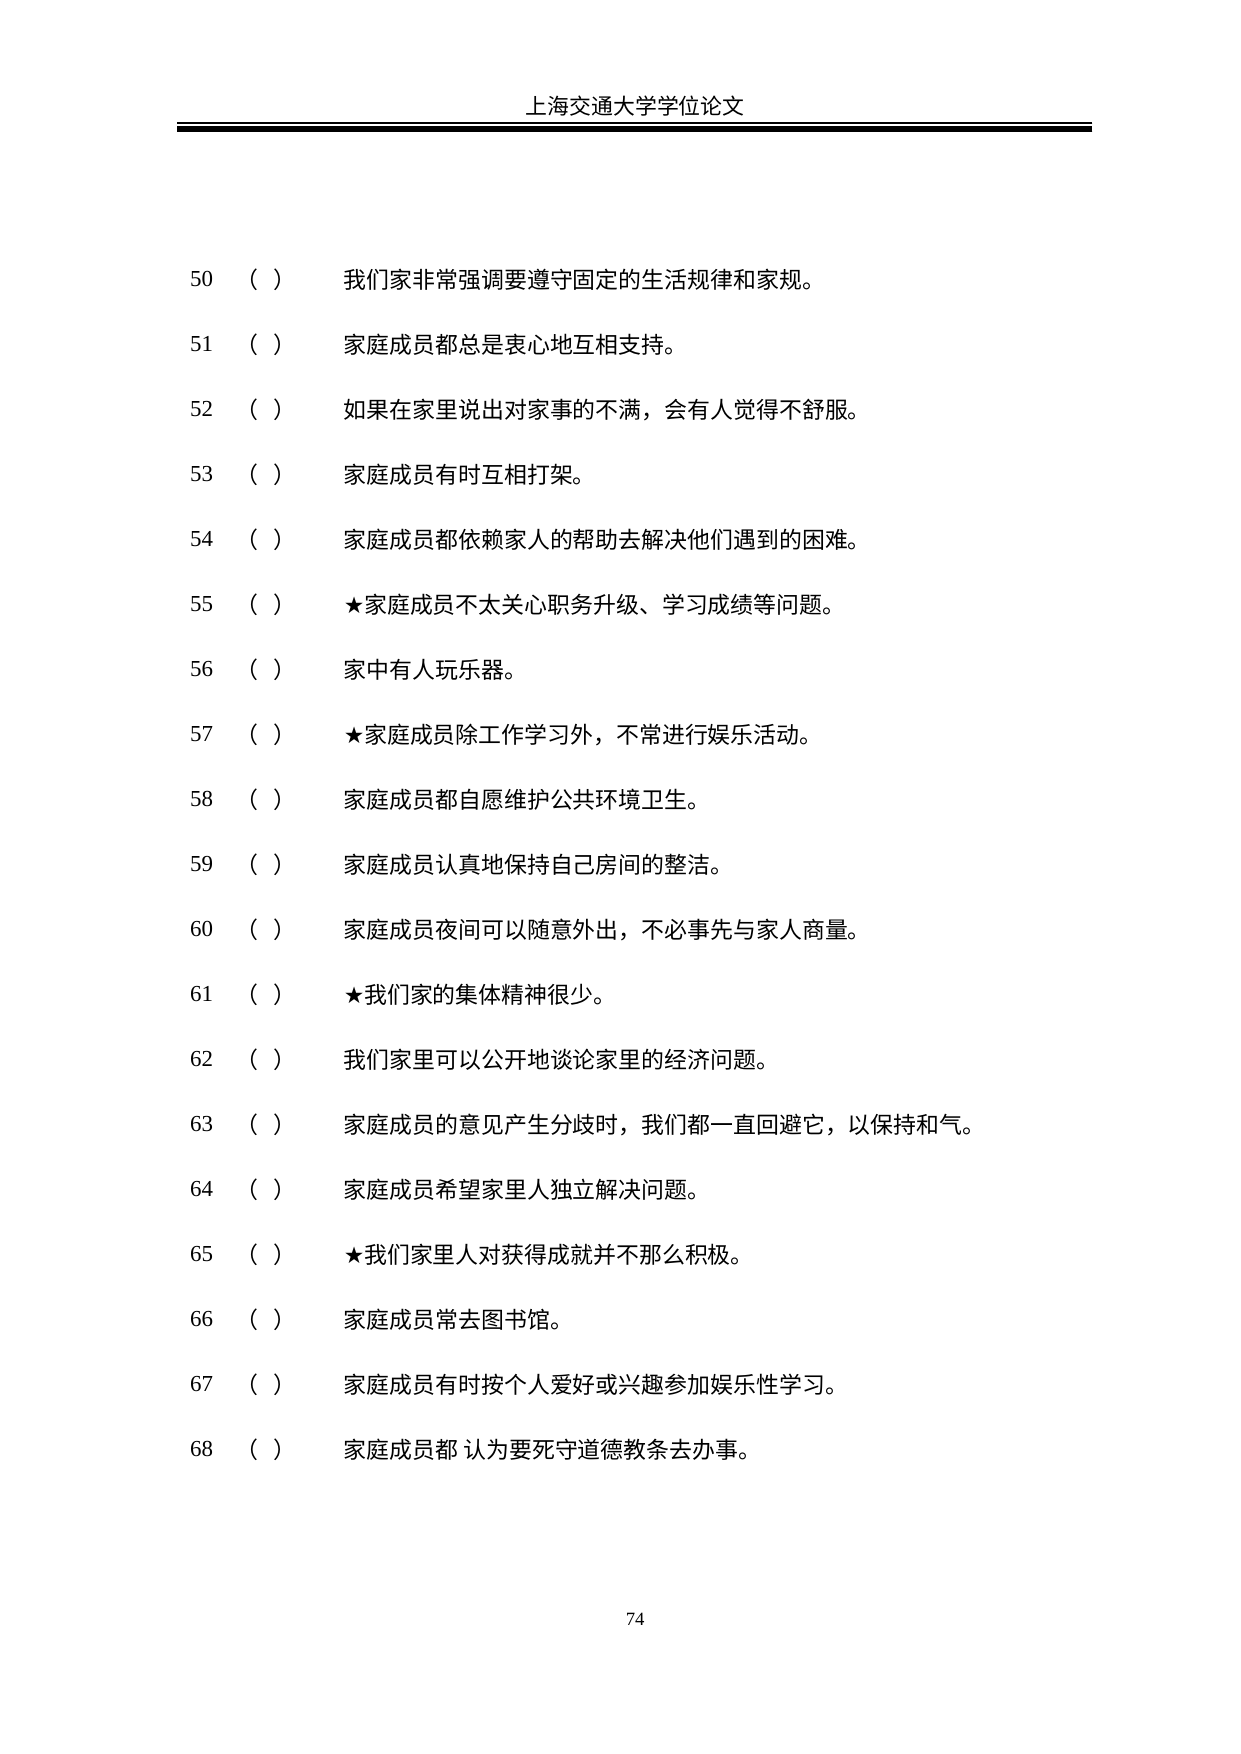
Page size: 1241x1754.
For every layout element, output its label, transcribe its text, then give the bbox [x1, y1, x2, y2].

table_cell （ ） [224, 1286, 332, 1351]
table_cell 家庭成员的意见产生分歧时，我们都一直回避它，以保持和气。 [332, 1091, 1111, 1156]
table_cell 61 [177, 961, 224, 1026]
table_cell ★我们家里人对获得成就并不那么积极。 [332, 1221, 1111, 1286]
table_cell （ ） [224, 1026, 332, 1091]
table_cell （ ） [224, 636, 332, 701]
table_cell ★家庭成员不太关心职务升级、学习成绩等问题。 [332, 571, 1111, 636]
table_cell 家庭成员有时按个人爱好或兴趣参加娱乐性学习。 [332, 1351, 1111, 1416]
table_cell ★家庭成员除工作学习外，不常进行娱乐活动。 [332, 701, 1111, 766]
table_cell 家庭成员都依赖家人的帮助去解决他们遇到的困难。 [332, 506, 1111, 571]
table_cell 66 [177, 1286, 224, 1351]
table_cell （ ） [224, 1351, 332, 1416]
table_cell （ ） [224, 766, 332, 831]
table_cell （ ） [224, 896, 332, 961]
table_cell 65 [177, 1221, 224, 1286]
table_cell （ ） [224, 441, 332, 506]
table_cell 我们家里可以公开地谈论家里的经济问题。 [332, 1026, 1111, 1091]
table_cell ★我们家的集体精神很少。 [332, 961, 1111, 1026]
table_cell （ ） [224, 1416, 332, 1481]
table_cell （ ） [224, 311, 332, 376]
table_cell 62 [177, 1026, 224, 1091]
table_cell （ ） [224, 1221, 332, 1286]
table_cell 54 [177, 506, 224, 571]
table_cell （ ） [224, 831, 332, 896]
table_cell 如果在家里说出对家事的不满，会有人觉得不舒服。 [332, 376, 1111, 441]
table_cell （ ） [224, 571, 332, 636]
table_cell 家庭成员希望家里人独立解决问题。 [332, 1156, 1111, 1221]
table_cell （ ） [224, 376, 332, 441]
table_cell 53 [177, 441, 224, 506]
table_cell 52 [177, 376, 224, 441]
table_cell 56 [177, 636, 224, 701]
table_cell 58 [177, 766, 224, 831]
table_cell 64 [177, 1156, 224, 1221]
table_cell 家中有人玩乐器。 [332, 636, 1111, 701]
table_cell 60 [177, 896, 224, 961]
table_cell 家庭成员常去图书馆。 [332, 1286, 1111, 1351]
table_cell （ ） [224, 701, 332, 766]
table_cell 67 [177, 1351, 224, 1416]
table_cell （ ） [224, 1156, 332, 1221]
table_cell 家庭成员夜间可以随意外出，不必事先与家人商量。 [332, 896, 1111, 961]
table_cell 68 [177, 1416, 224, 1481]
table_cell （ ） [224, 1091, 332, 1156]
table_cell 59 [177, 831, 224, 896]
table_cell 家庭成员认真地保持自己房间的整洁。 [332, 831, 1111, 896]
table_cell 家庭成员都总是衷心地互相支持。 [332, 311, 1111, 376]
table_cell 家庭成员都自愿维护公共环境卫生。 [332, 766, 1111, 831]
table_cell （ ） [224, 961, 332, 1026]
table_cell （ ） [224, 246, 332, 311]
table_cell 63 [177, 1091, 224, 1156]
table_cell （ ） [224, 506, 332, 571]
table_cell 55 [177, 571, 224, 636]
table_cell 家庭成员有时互相打架。 [332, 441, 1111, 506]
table_cell 50 [177, 246, 224, 311]
table_cell 51 [177, 311, 224, 376]
table_cell 家庭成员都 认为要死守道德教条去办事。 [332, 1416, 1111, 1481]
table_cell 我们家非常强调要遵守固定的生活规律和家规。 [332, 246, 1111, 311]
table_cell 57 [177, 701, 224, 766]
